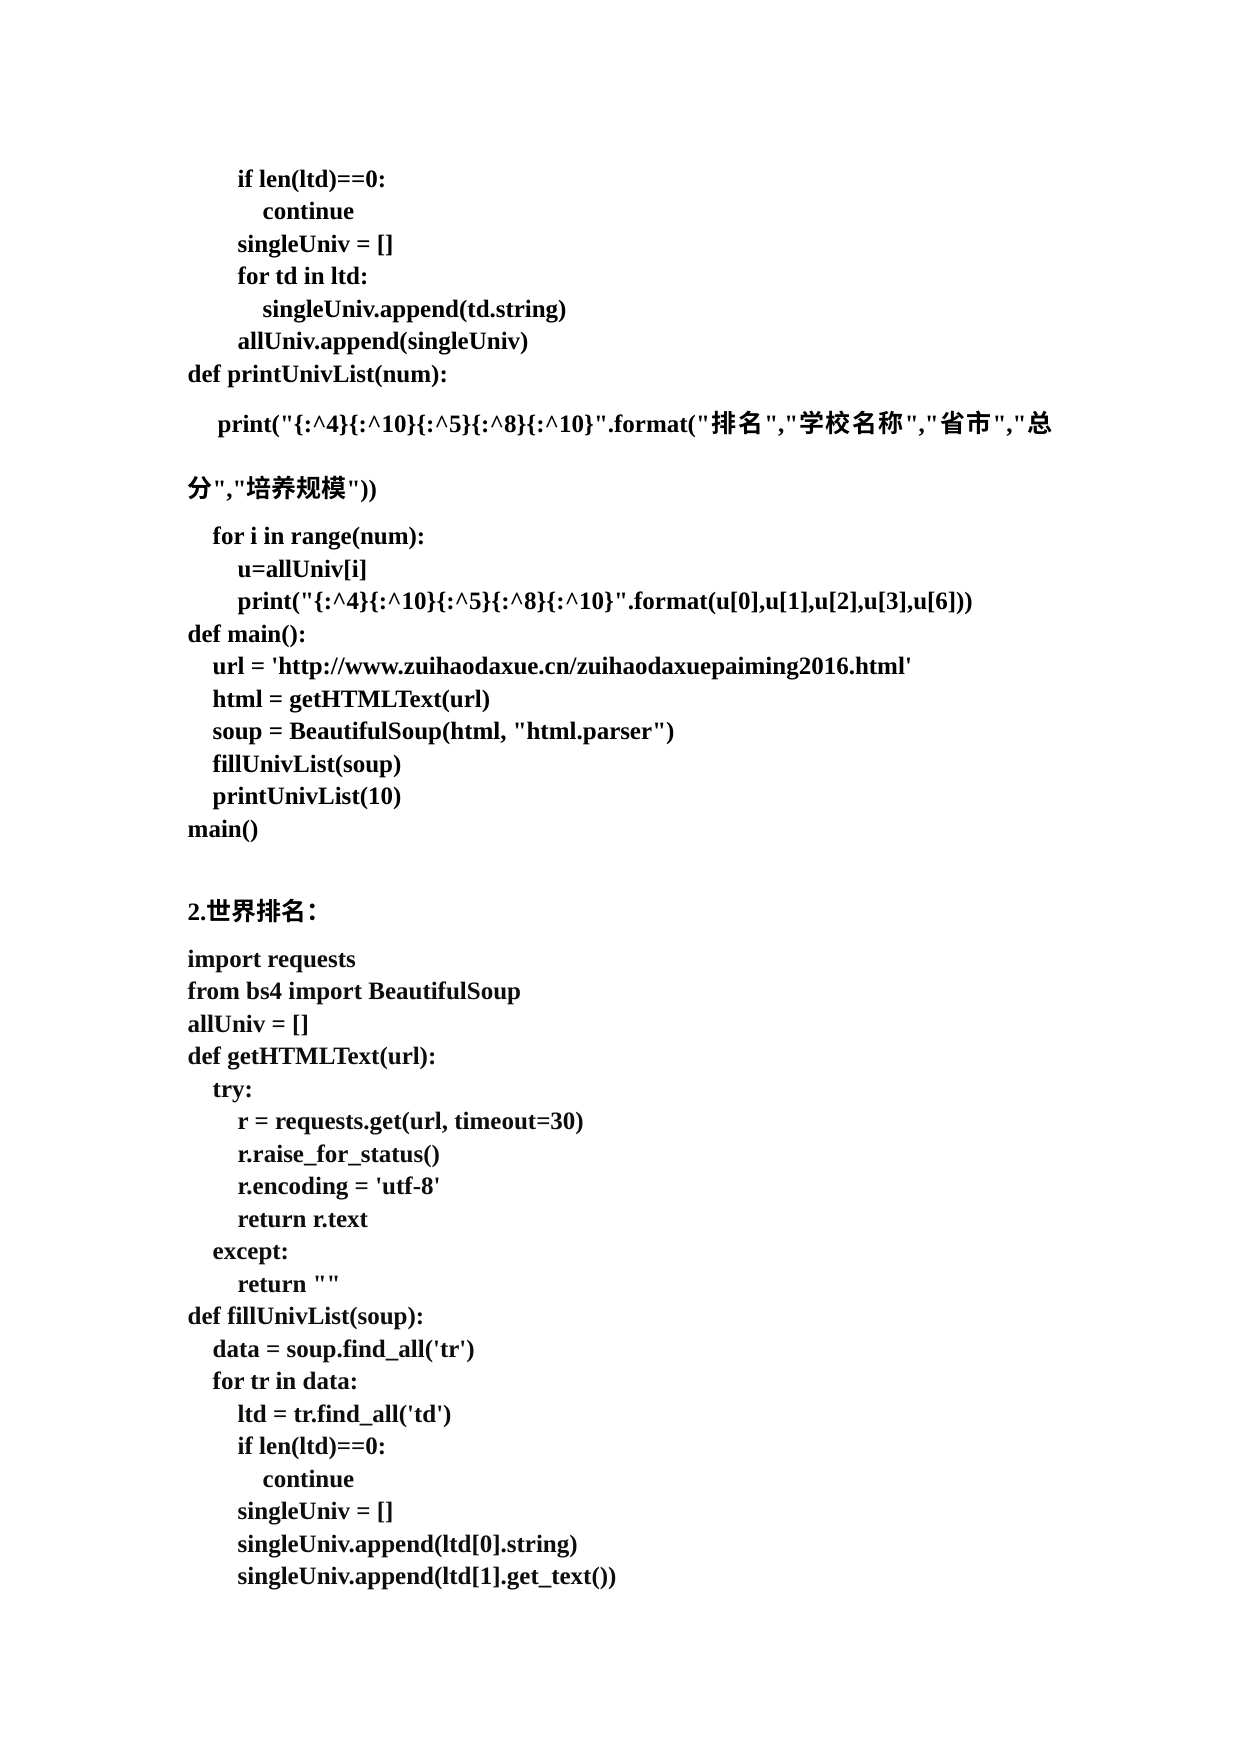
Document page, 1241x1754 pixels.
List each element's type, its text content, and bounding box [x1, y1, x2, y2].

text fillUnivList(soup) [187, 747, 1053, 779]
text if len(ltd)==0: [187, 162, 1053, 194]
text html = getHTMLText(url) [187, 682, 1053, 714]
text r = requests.get(url, timeout=30) [187, 1104, 1053, 1137]
text singleUniv = [] [187, 1494, 1053, 1527]
text allUniv.append(singleUniv) [187, 324, 1053, 357]
text for i in range(num): [187, 519, 1053, 552]
text for tr in data: [187, 1364, 1053, 1397]
text singleUniv.append(ltd[0].string) [187, 1527, 1053, 1559]
text main() [187, 812, 1053, 844]
text r.raise_for_status() [187, 1137, 1053, 1169]
text try: [187, 1072, 1053, 1104]
text singleUniv.append(td.string) [187, 292, 1053, 324]
text def main(): [187, 617, 1053, 649]
text 2.世界排名： [187, 877, 1053, 942]
text if len(ltd)==0: [187, 1429, 1053, 1462]
text print("{:^4}{:^10}{:^5}{:^8}{:^10}".format(u[0],u[1],u[2],u[3],u[6])) [187, 584, 1053, 617]
text print("{:^4}{:^10}{:^5}{:^8}{:^10}".format("排名","学校名称","省市","总分","培养规模")) [187, 389, 1053, 519]
text u=allUniv[i] [187, 552, 1053, 584]
text soup = BeautifulSoup(html, "html.parser") [187, 714, 1053, 747]
text singleUniv = [] [187, 227, 1053, 259]
text printUnivList(10) [187, 779, 1053, 812]
text for td in ltd: [187, 259, 1053, 292]
text from bs4 import BeautifulSoup [187, 974, 1053, 1007]
text data = soup.find_all('tr') [187, 1332, 1053, 1364]
text import requests [187, 942, 1053, 974]
text continue [187, 194, 1053, 227]
text return "" [187, 1267, 1053, 1299]
text except: [187, 1234, 1053, 1267]
text r.encoding = 'utf-8' [187, 1169, 1053, 1202]
text return r.text [187, 1202, 1053, 1234]
text singleUniv.append(ltd[1].get_text()) [187, 1559, 1053, 1592]
text ltd = tr.find_all('td') [187, 1397, 1053, 1429]
text def fillUnivList(soup): [187, 1299, 1053, 1332]
text continue [187, 1462, 1053, 1494]
text def printUnivList(num): [187, 357, 1053, 389]
text url = 'http://www.zuihaodaxue.cn/zuihaodaxuepaiming2016.html' [187, 649, 1053, 682]
text allUniv = [] [187, 1007, 1053, 1039]
text def getHTMLText(url): [187, 1039, 1053, 1072]
